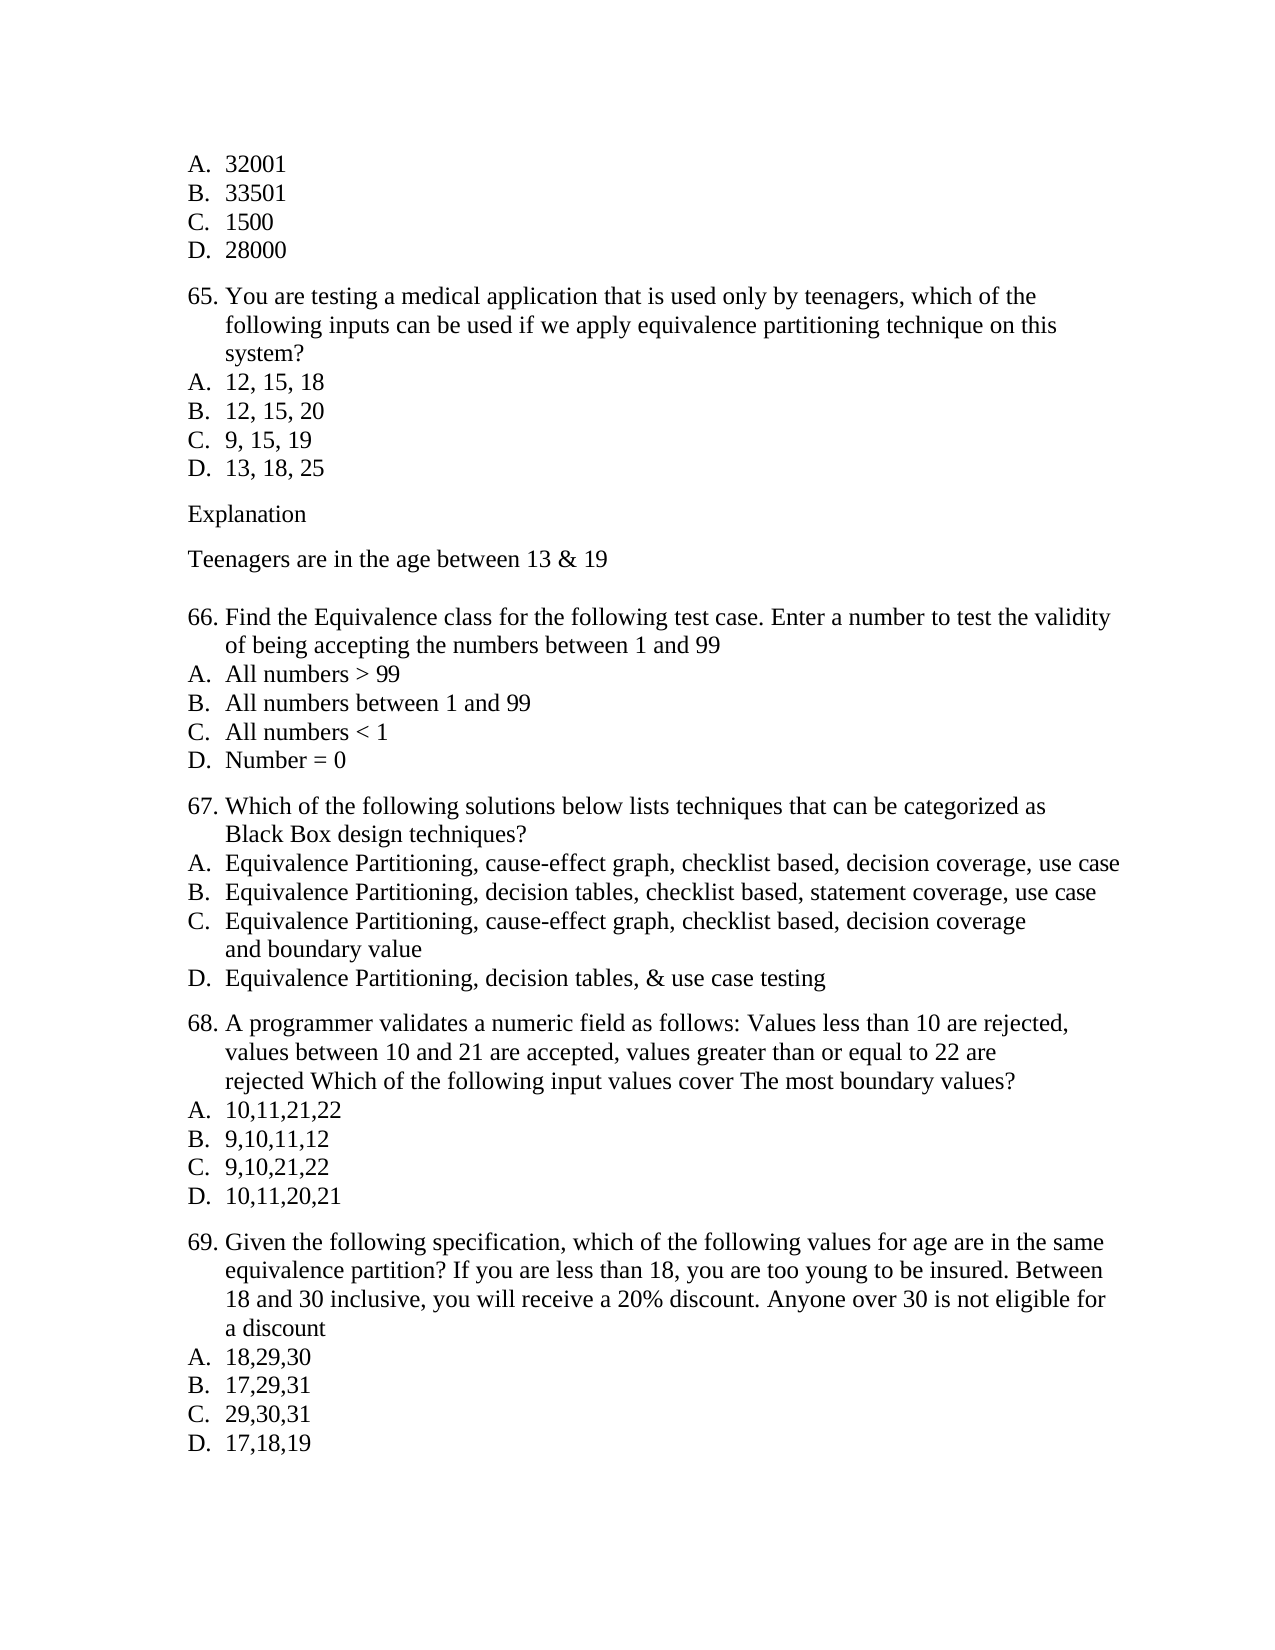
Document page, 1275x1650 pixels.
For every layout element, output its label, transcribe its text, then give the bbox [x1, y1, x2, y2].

list Number = 0 [187, 745, 1262, 774]
list You are testing a medical application that is used only by teenagers, which of the following inputs can be used if we apply equivalence partitioning technique on this system? [187, 281, 1057, 367]
list 13, 18, 25 [187, 453, 1262, 482]
list 18,29,30 [187, 1342, 1262, 1370]
list 29,30,31 [187, 1399, 1262, 1428]
text Explanation [187, 499, 1262, 527]
list 32001 [187, 149, 1262, 178]
list Equivalence Partitioning, cause-effect graph, checklist based, decision coverage, use case [187, 848, 1262, 877]
list Which of the following solutions below lists techniques that can be categorized as Black Box design techniques? [187, 791, 1110, 848]
text Teenagers are in the age between 13 & 19 [187, 544, 1262, 573]
list 10,11,21,22 [187, 1095, 1262, 1124]
list 17,29,31 [187, 1370, 1262, 1399]
list 33501 [187, 178, 1262, 207]
list 12, 15, 20 [187, 396, 1262, 425]
list 12, 15, 18 [187, 367, 1262, 396]
list 28000 [187, 235, 1262, 264]
list Equivalence Partitioning, cause-effect graph, checklist based, decision coverage and boundary value [187, 906, 1068, 963]
list A programmer validates a numeric field as follows: Values less than 10 are rejected, values between 10 and 21 are accepted, values greater than or equal to 22 are rejected Which of the following input values cover The most boundary values? [187, 1008, 1081, 1095]
list All numbers > 99 [187, 659, 1262, 688]
list 10,11,20,21 [187, 1181, 1262, 1210]
list Equivalence Partitioning, decision tables, checklist based, statement coverage, use case [187, 877, 1262, 906]
list All numbers < 1 [187, 717, 1262, 745]
list Find the Equivalence class for the following test case. Enter a number to test the validity of being accepting the numbers between 1 and 99 [187, 602, 1111, 659]
list 17,18,19 [187, 1428, 1262, 1457]
list Given the following specification, which of the following values for age are in the same equivalence partition? If you are less than 18, you are too young to be insured. Between 18 and 30 inclusive, you will receive a 20% discount. Anyone over 30 is not eligible for a discount [187, 1227, 1122, 1342]
list 9,10,21,22 [187, 1152, 1262, 1181]
list 9,10,11,12 [187, 1124, 1262, 1152]
list 9, 15, 19 [187, 425, 1262, 453]
list 1500 [187, 207, 1262, 235]
list Equivalence Partitioning, decision tables, & use case testing [187, 963, 1262, 992]
list All numbers between 1 and 99 [187, 688, 1262, 717]
